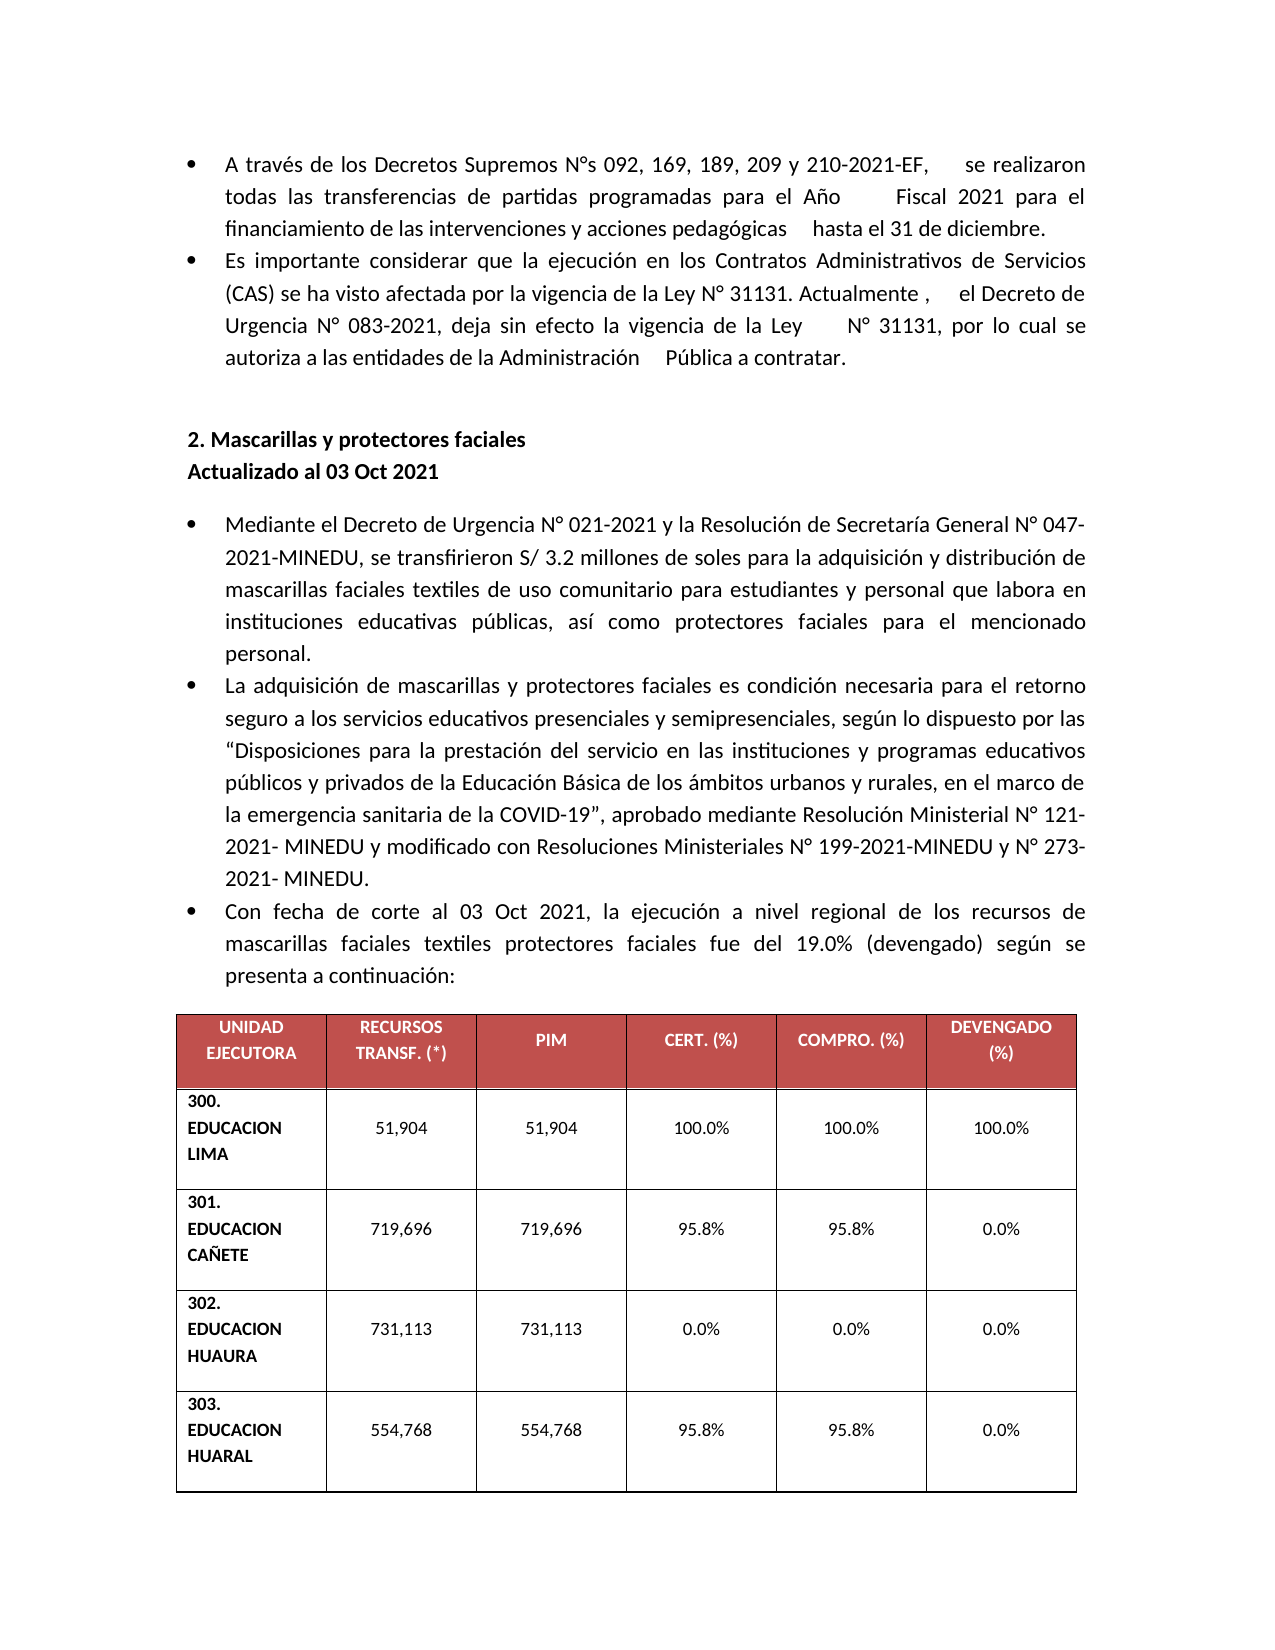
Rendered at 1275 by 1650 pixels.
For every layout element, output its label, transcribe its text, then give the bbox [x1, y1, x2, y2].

table_cell 0.0% [927, 1392, 1076, 1491]
list Con fecha de corte al 03 Oct 2021, la ejecución a nivel regional de los recursos de mascarillas faciales textiles protectores faciales fue del 19.0% (devengado) según se presenta a continuación: [187, 897, 1087, 989]
table_cell 731,113 [327, 1291, 476, 1391]
text Actualizado al 03 Oct 2021 [187, 457, 1087, 486]
table_cell 302. EDUCACION HUAURA [177, 1291, 326, 1391]
list A través de los Decretos Supremos N°s 092, 169, 189, 209 y 210-2021-EF, se realizaron todas las transferencias de partidas programadas para el Año Fiscal 2021 para el financiamiento de las intervenciones y acciones pedagógicas hasta el 31 de diciembre. [187, 150, 1087, 242]
subtitle 2. Mascarillas y protectores faciales [187, 425, 1087, 453]
table_header PIM [477, 1015, 626, 1088]
table_cell 0.0% [927, 1190, 1076, 1290]
table_cell 719,696 [327, 1190, 476, 1290]
list Es importante considerar que la ejecución en los Contratos Administrativos de Servicios (CAS) se ha visto afectada por la vigencia de la Ley N° 31131. Actualmente , el Decreto de Urgencia N° 083-2021, deja sin efecto la vigencia de la Ley N° 31131, por lo cual se autoriza a las entidades de la Administración Pública a contratar. [187, 247, 1087, 371]
table_cell 0.0% [627, 1291, 776, 1391]
list La adquisición de mascarillas y protectores faciales es condición necesaria para el retorno seguro a los servicios educativos presenciales y semipresenciales, según lo dispuesto por las “Disposiciones para la prestación del servicio en las instituciones y programas educativos públicos y privados de la Educación Básica de los ámbitos urbanos y rurales, en el marco de la emergencia sanitaria de la COVID-19”, aprobado mediante Resolución Ministerial N° 121-2021- MINEDU y modificado con Resoluciones Ministeriales N° 199-2021-MINEDU y N° 273-2021- MINEDU. [187, 671, 1087, 893]
table_cell 0.0% [927, 1291, 1076, 1391]
table_cell 95.8% [627, 1392, 776, 1491]
table_header COMPRO. (%) [777, 1015, 926, 1088]
table_cell 719,696 [477, 1190, 626, 1290]
table_cell 100.0% [927, 1090, 1076, 1189]
table_cell 303. EDUCACION HUARAL [177, 1392, 326, 1491]
table_cell 51,904 [327, 1090, 476, 1189]
table_header CERT. (%) [627, 1015, 776, 1088]
table_cell 554,768 [327, 1392, 476, 1491]
list Mediante el Decreto de Urgencia N° 021-2021 y la Resolución de Secretaría General N° 047-2021-MINEDU, se transfirieron S/ 3.2 millones de soles para la adquisición y distribución de mascarillas faciales textiles de uso comunitario para estudiantes y personal que labora en instituciones educativas públicas, así como protectores faciales para el mencionado personal. [187, 511, 1087, 667]
table_cell 95.8% [777, 1190, 926, 1290]
table_cell 95.8% [627, 1190, 776, 1290]
table_cell 731,113 [477, 1291, 626, 1391]
table_cell 0.0% [777, 1291, 926, 1391]
table_cell 100.0% [777, 1090, 926, 1189]
table_cell 100.0% [627, 1090, 776, 1189]
table_header DEVENGADO (%) [927, 1015, 1076, 1088]
table_cell 301. EDUCACION CAÑETE [177, 1190, 326, 1290]
table_cell 554,768 [477, 1392, 626, 1491]
table_cell 300. EDUCACION LIMA [177, 1090, 326, 1189]
table_cell 51,904 [477, 1090, 626, 1189]
table_header RECURSOS TRANSF. (*) [327, 1015, 476, 1088]
table_cell 95.8% [777, 1392, 926, 1491]
table_header UNIDAD EJECUTORA [177, 1015, 326, 1088]
